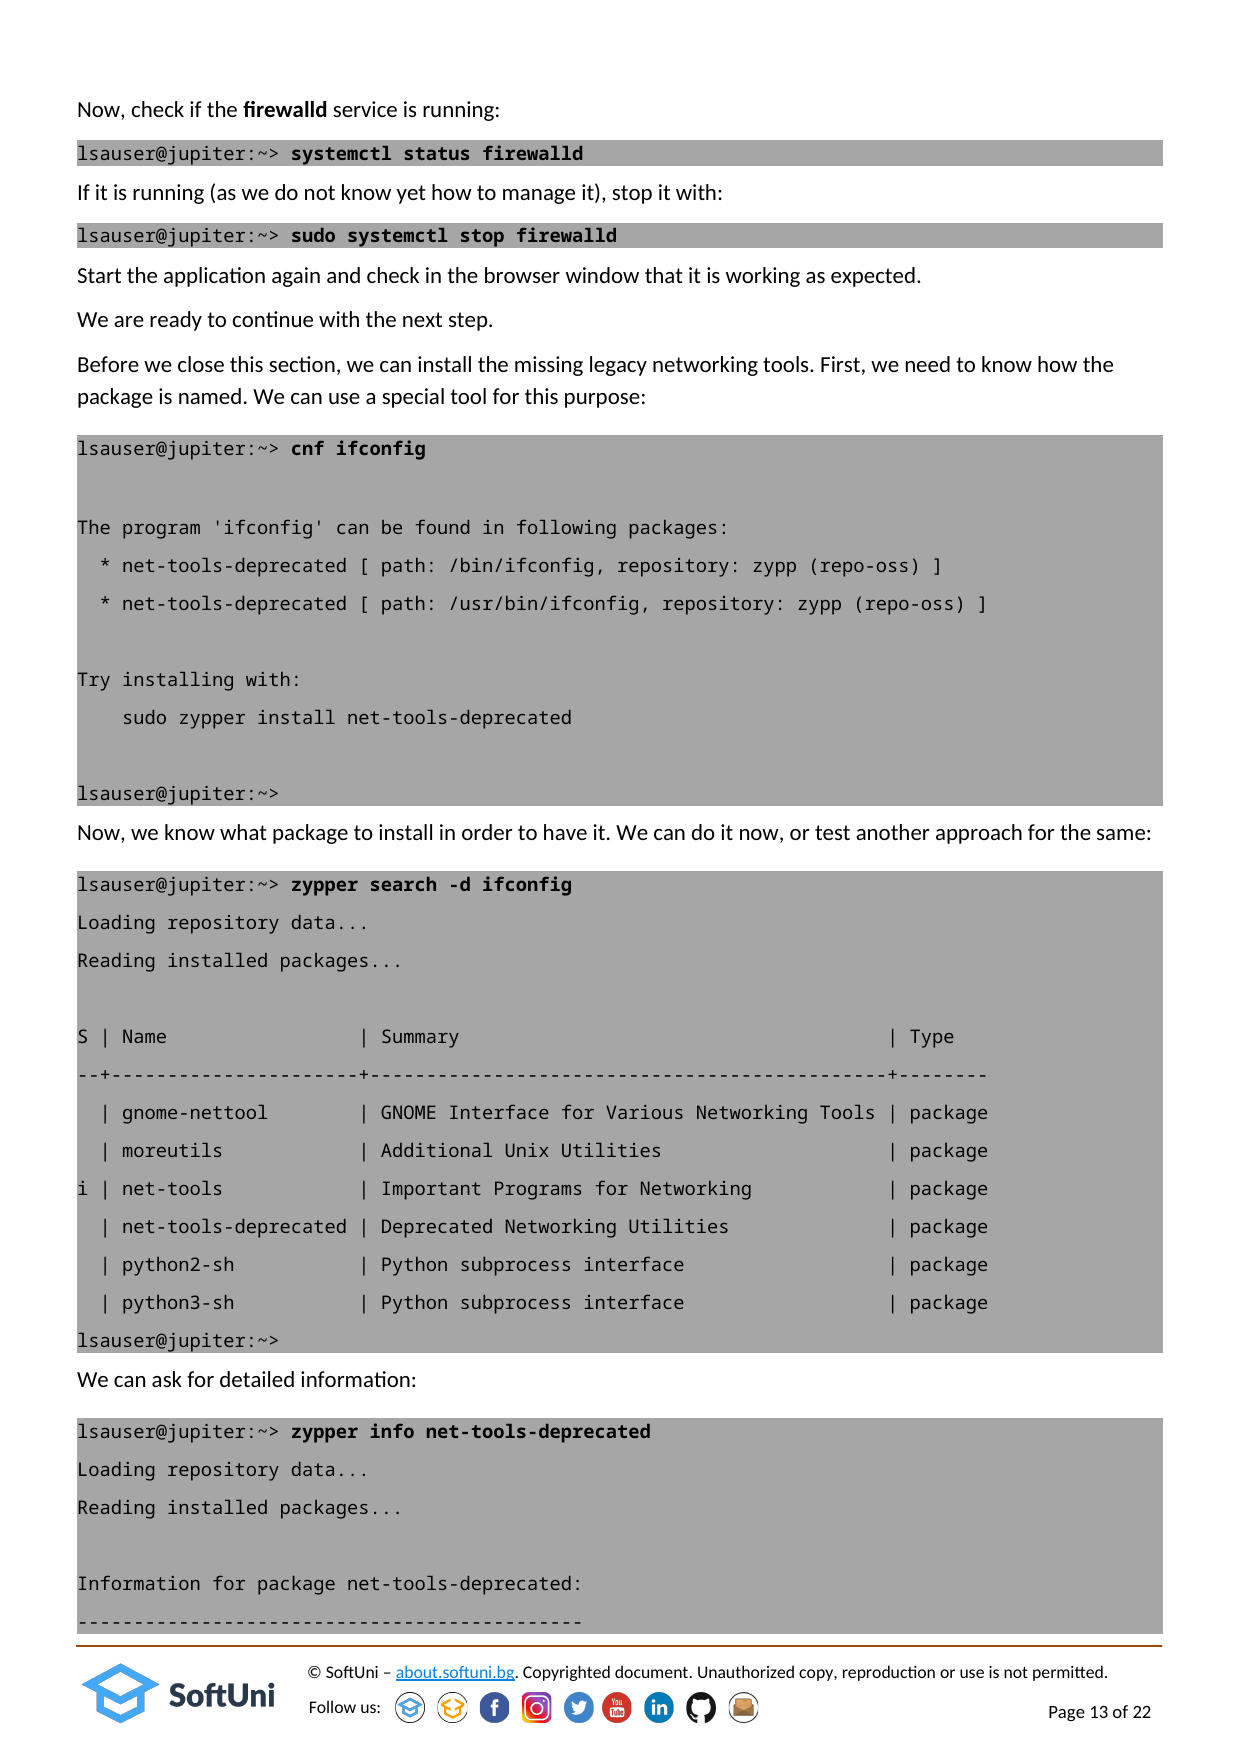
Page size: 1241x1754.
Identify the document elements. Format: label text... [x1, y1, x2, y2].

picture [522, 1692, 552, 1723]
picture [644, 1692, 653, 1701]
text S | Name | Summary | Type [77, 1023, 1163, 1049]
text lsauser@jupiter:~> sudo systemctl stop firewalld [77, 223, 1163, 248]
picture [728, 1692, 759, 1723]
text Loading repository data... [77, 909, 1163, 935]
text | python3-sh | Python subprocess interface | package [77, 1289, 1163, 1315]
text | moreutils | Additional Unix Utilities | package [77, 1137, 1163, 1163]
text Before we close this section, we can install the missing legacy networking tools. First, we need to know how the package is named. We can use a special tool for this purpose: [77, 350, 1163, 410]
text The program 'ifconfig' can be found in following packages: [77, 514, 1163, 539]
text --+----------------------+----------------------------------------------+-------- [77, 1061, 1163, 1087]
text --------------------------------------------- [77, 1608, 1163, 1634]
text Now, we know what package to install in order to have it. We can do it now, or test another approach for the same: [77, 818, 1163, 846]
picture [665, 1692, 674, 1701]
picture [602, 1692, 632, 1723]
text Loading repository data... [77, 1456, 1163, 1482]
text sudo zypper install net-tools-deprecated [77, 704, 1163, 729]
text Now, check if the firewalld service is running: [77, 95, 1163, 123]
picture [437, 1692, 468, 1723]
picture [686, 1692, 716, 1723]
text Information for package net-tools-deprecated: [77, 1571, 1163, 1596]
text Reading installed packages... [77, 947, 1163, 973]
text lsauser@jupiter:~> zypper info net-tools-deprecated [77, 1418, 1163, 1444]
text | gnome-nettool | GNOME Interface for Various Networking Tools | package [77, 1099, 1163, 1125]
picture [395, 1692, 425, 1723]
text Try installing with: [77, 666, 1163, 692]
text lsauser@jupiter:~> [77, 780, 1163, 806]
text | net-tools-deprecated | Deprecated Networking Utilities | package [77, 1213, 1163, 1239]
picture [644, 1714, 653, 1723]
text Reading installed packages... [77, 1494, 1163, 1520]
text * net-tools-deprecated [ path: /usr/bin/ifconfig, repository: zypp (repo-oss) ] [77, 590, 1163, 616]
text Start the application again and check in the browser window that it is working as expected. [77, 261, 1163, 289]
text If it is running (as we do not know yet how to manage it), stop it with: [77, 178, 1163, 206]
text We are ready to continue with the next step. [77, 306, 1163, 333]
text * net-tools-deprecated [ path: /bin/ifconfig, repository: zypp (repo-oss) ] [77, 552, 1163, 577]
text i | net-tools | Important Programs for Networking | package [77, 1175, 1163, 1201]
text lsauser@jupiter:~> [77, 1327, 1163, 1353]
picture [479, 1692, 510, 1723]
text We can ask for detailed information: [77, 1365, 1163, 1393]
picture [75, 1658, 281, 1729]
text lsauser@jupiter:~> cnf ifconfig [77, 435, 1163, 461]
picture [658, 1705, 667, 1714]
text lsauser@jupiter:~> systemctl status firewalld [77, 140, 1163, 166]
text | python2-sh | Python subprocess interface | package [77, 1251, 1163, 1277]
picture [564, 1692, 594, 1723]
picture [665, 1714, 674, 1723]
text lsauser@jupiter:~> zypper search -d ifconfig [77, 871, 1163, 897]
